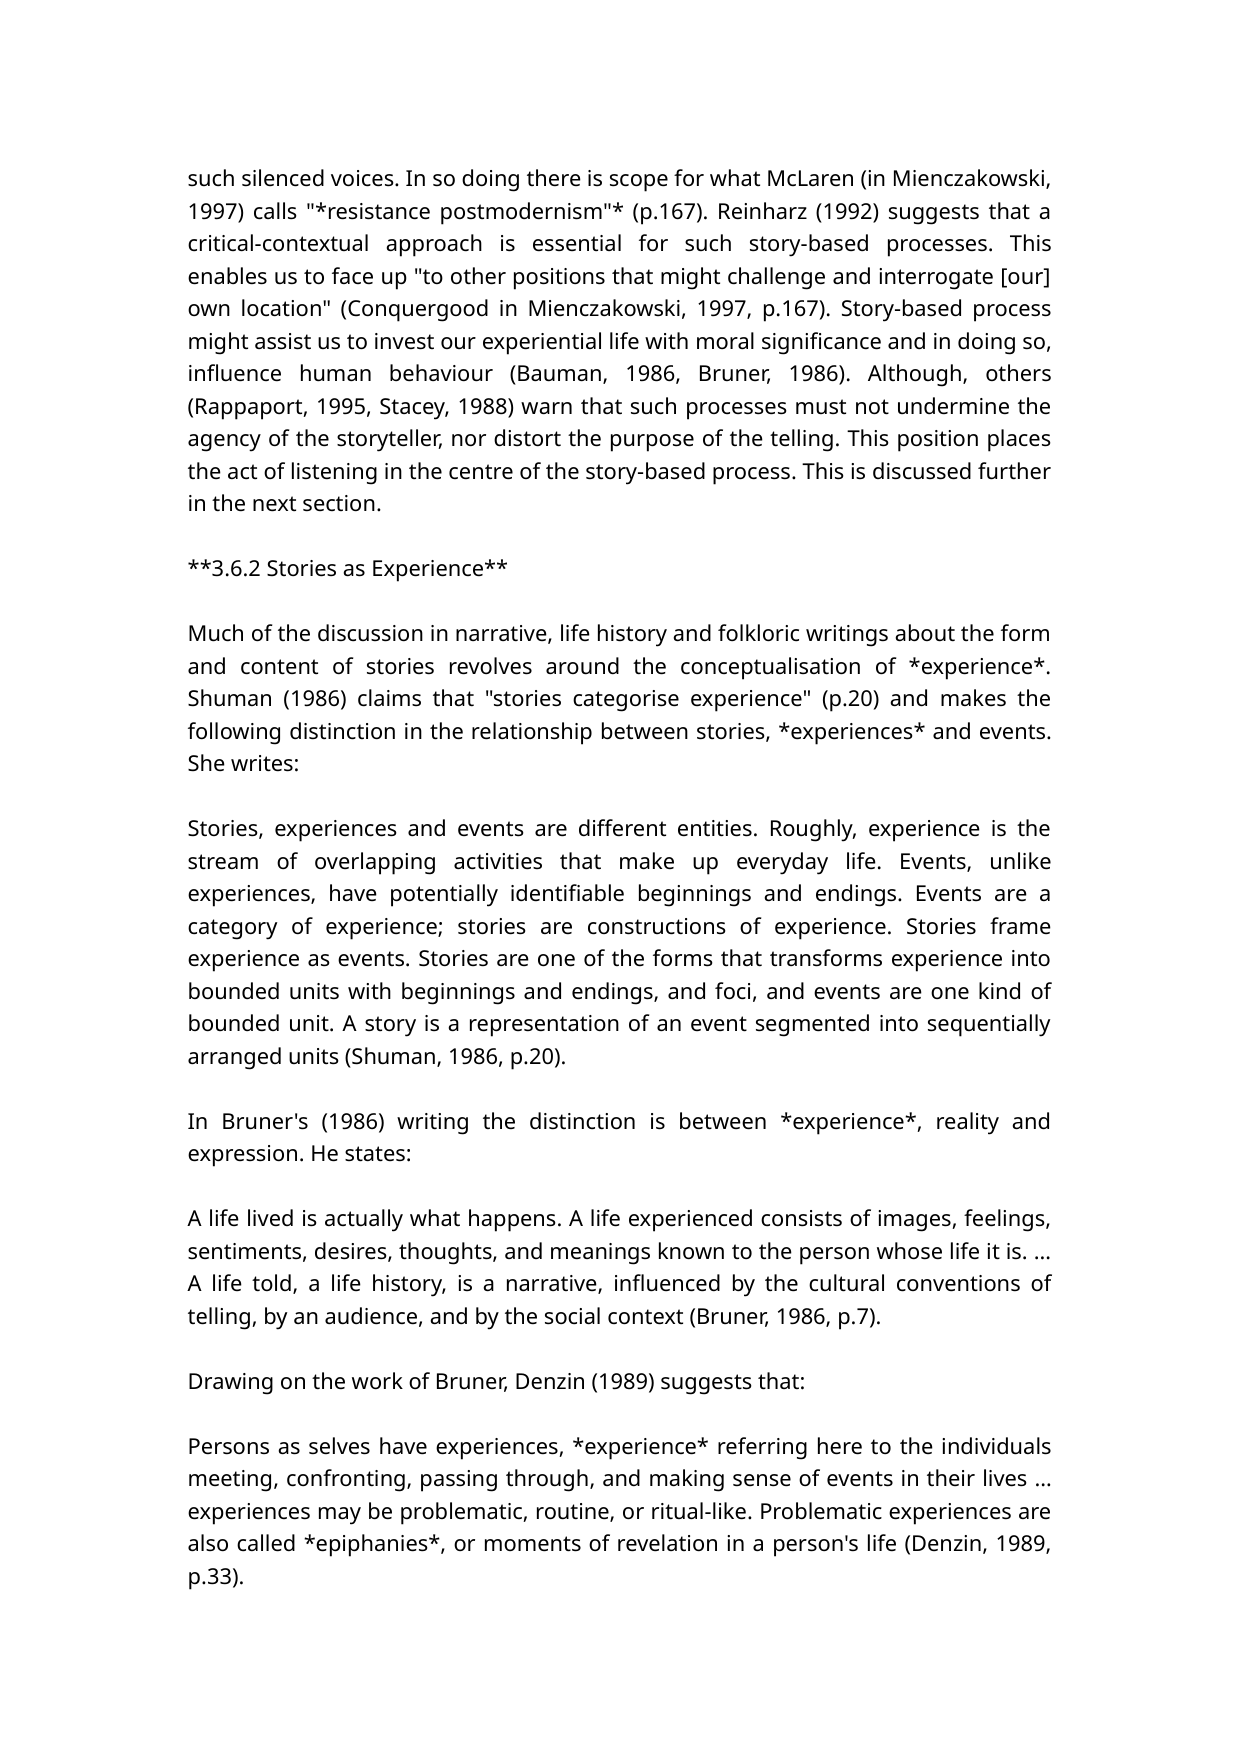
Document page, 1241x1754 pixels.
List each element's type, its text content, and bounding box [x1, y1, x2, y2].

text In Bruner's (1986) writing the distinction is between *experience*, reality and expression. He states: [187, 1104, 1053, 1169]
text A life lived is actually what happens. A life experienced consists of images, feelings, sentiments, desires, thoughts, and meanings known to the person whose life it is. … A life told, a life history, is a narrative, influenced by the cultural conventions of telling, by an audience, and by the social context (Bruner, 1986, p.7). [187, 1202, 1053, 1332]
text **3.6.2 Stories as Experience** [187, 552, 1053, 584]
text Stories, experiences and events are different entities. Roughly, experience is the stream of overlapping activities that make up everyday life. Events, unlike experiences, have potentially identifiable beginnings and endings. Events are a category of experience; stories are constructions of experience. Stories frame experience as events. Stories are one of the forms that transforms experience into bounded units with beginnings and endings, and foci, and events are one kind of bounded unit. A story is a representation of an event segmented into sequentially arranged units (Shuman, 1986, p.20). [187, 812, 1053, 1072]
text Much of the discussion in narrative, life history and folkloric writings about the form and content of stories revolves around the conceptualisation of *experience*. Shuman (1986) claims that "stories categorise experience" (p.20) and makes the following distinction in the relationship between stories, *experiences* and events. She writes: [187, 617, 1053, 779]
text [187, 162, 1053, 519]
text Drawing on the work of Bruner, Denzin (1989) suggests that: [187, 1364, 1053, 1397]
text Persons as selves have experiences, *experience* referring here to the individuals meeting, confronting, passing through, and making sense of events in their lives … experiences may be problematic, routine, or ritual-like. Problematic experiences are also called *epiphanies*, or moments of revelation in a person's life (Denzin, 1989, p.33). [187, 1429, 1053, 1592]
